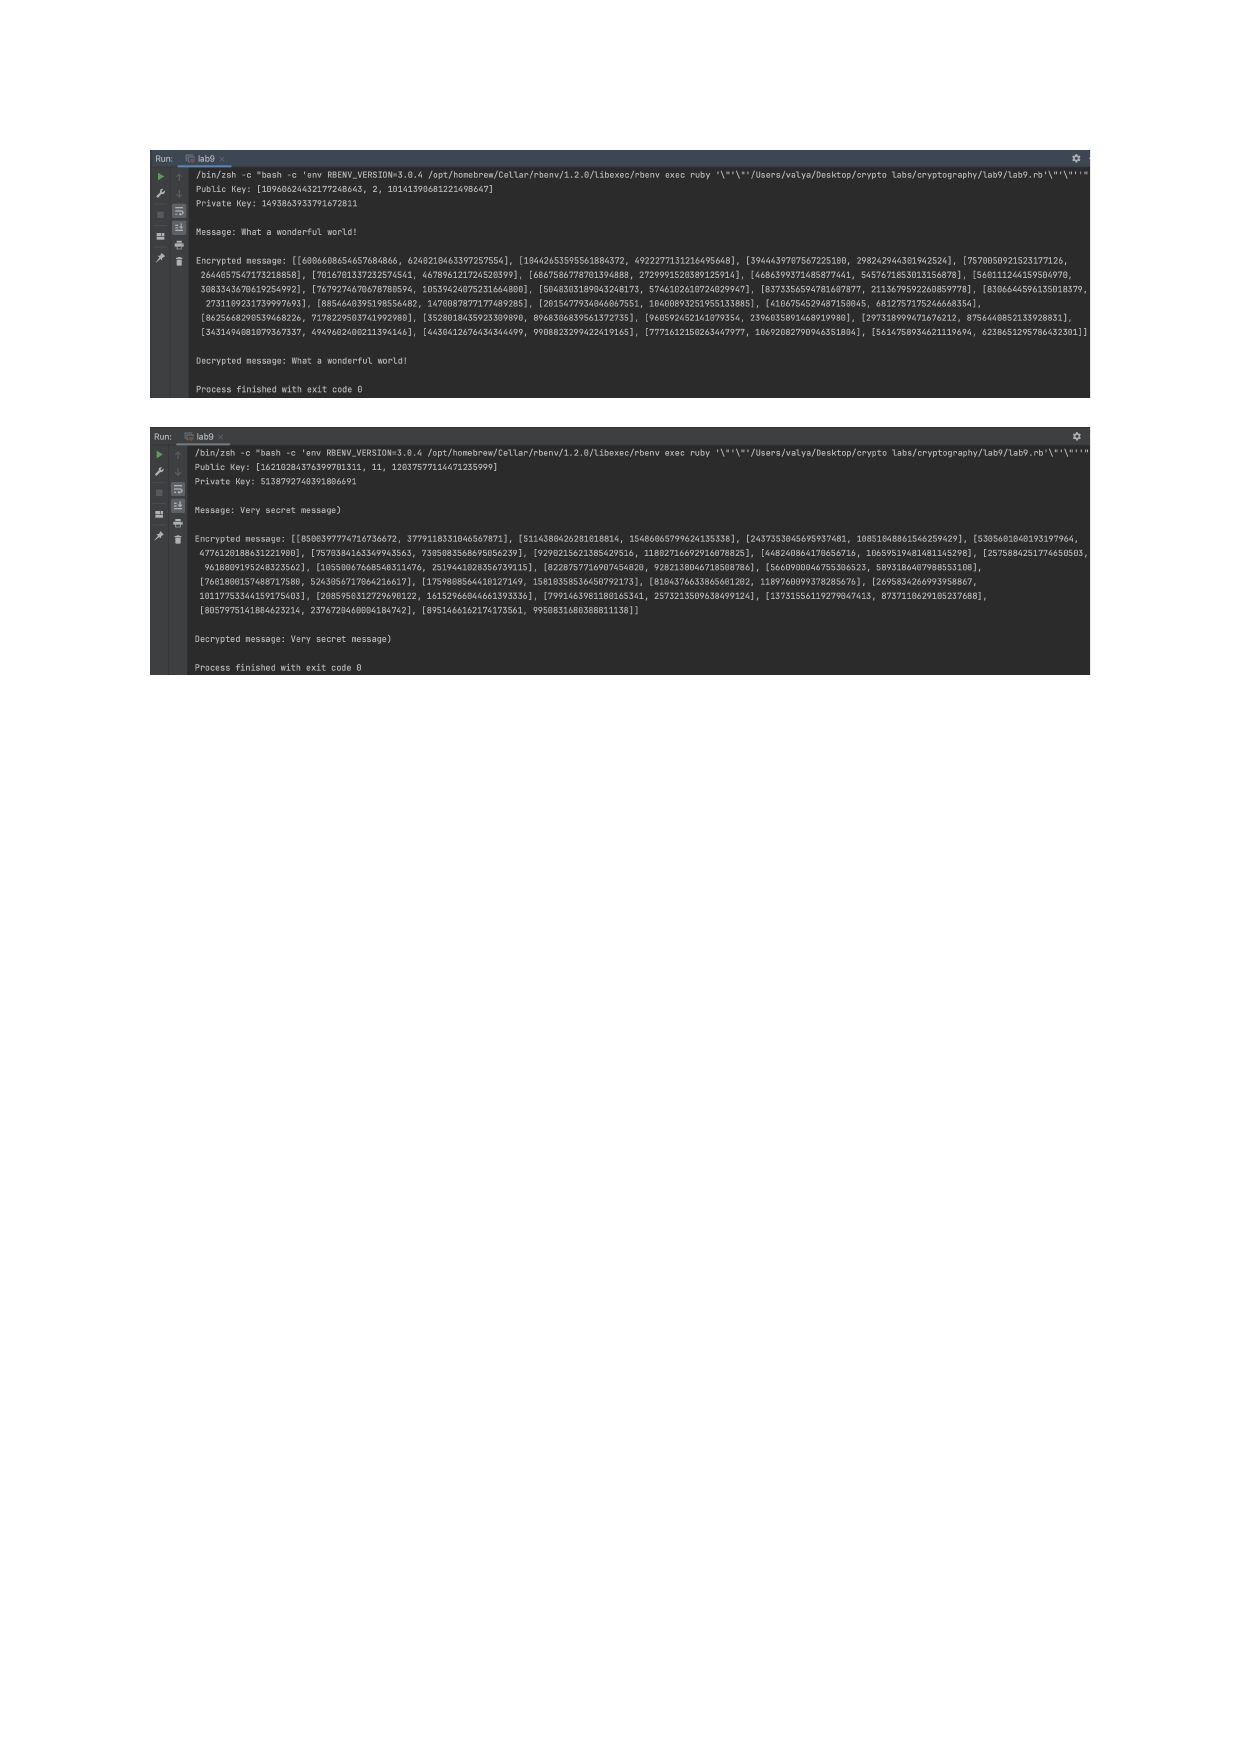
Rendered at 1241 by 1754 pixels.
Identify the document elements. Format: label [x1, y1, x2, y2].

picture [150, 427, 1091, 675]
picture [150, 150, 1091, 398]
